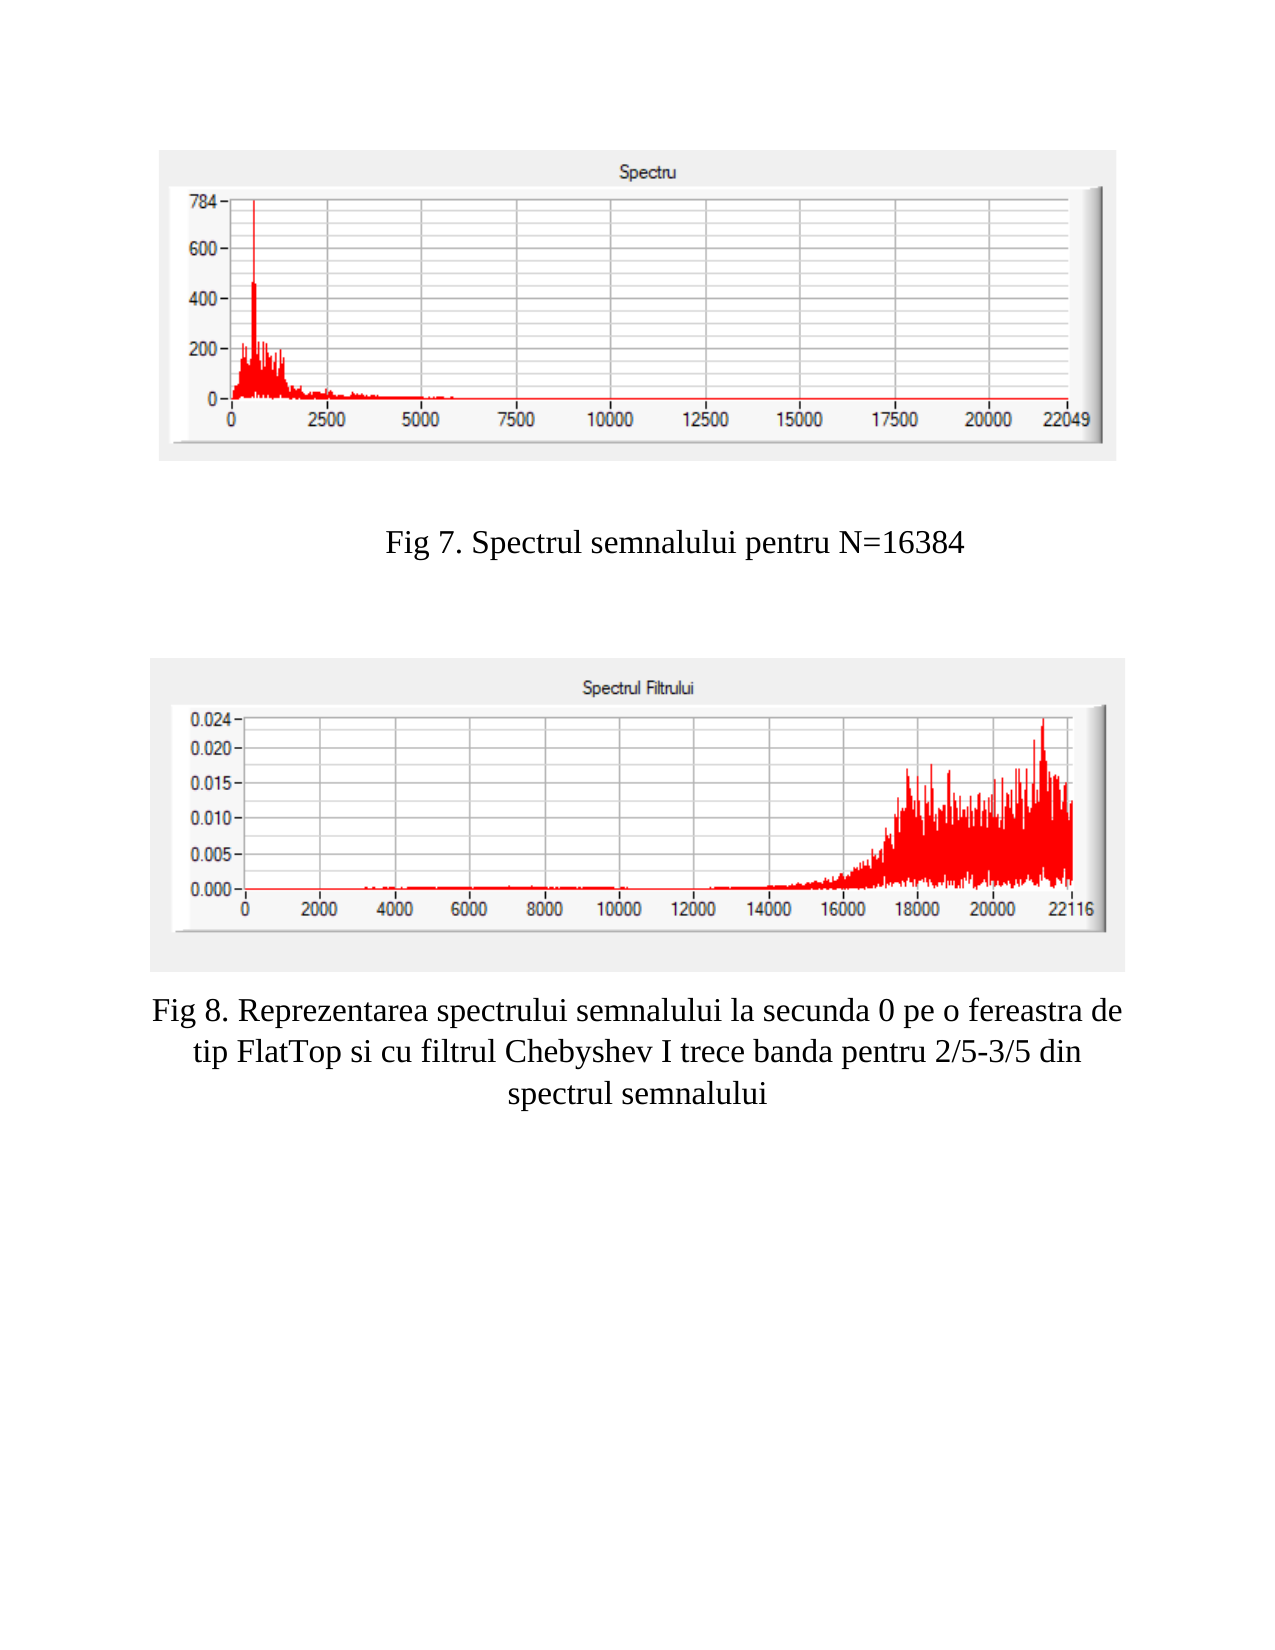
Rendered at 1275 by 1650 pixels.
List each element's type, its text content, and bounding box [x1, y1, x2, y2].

text Fig 8. Reprezentarea spectrului semnalului la secunda 0 pe o fereastra de tip FlatTop si cu filtrul Chebyshev I trece banda pentru 2/5-3/5 din spectrul semnalului [150, 990, 1125, 1111]
picture [150, 658, 1125, 972]
picture [158, 150, 1117, 461]
text Fig 7. Spectrul semnalului pentru N=16384 [150, 522, 1125, 560]
